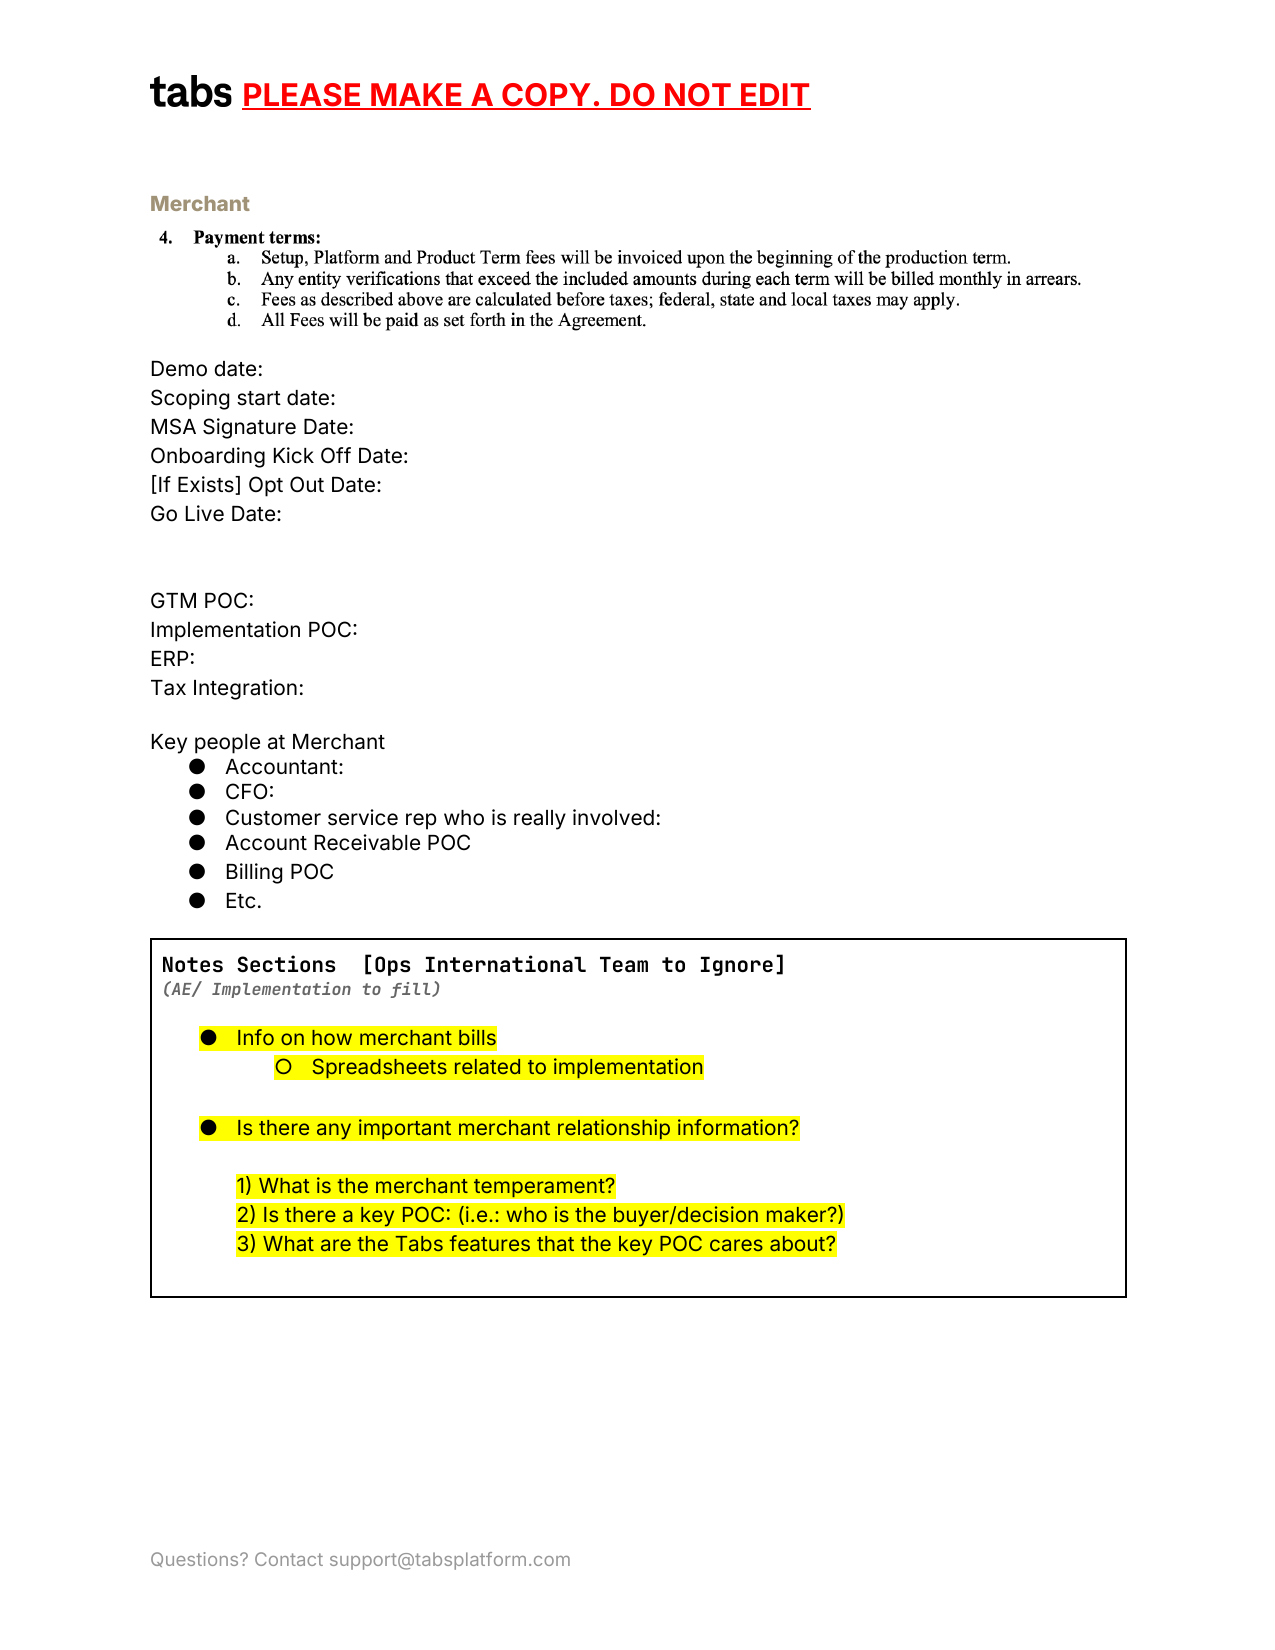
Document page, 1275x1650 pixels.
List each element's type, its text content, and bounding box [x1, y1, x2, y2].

picture [150, 216, 1125, 340]
subtitle Customer service rep who is really involved: [187, 805, 1125, 830]
picture [150, 75, 232, 107]
subtitle Etc. [187, 888, 1125, 913]
text [If Exists] Opt Out Date: Go Live Date: [150, 472, 1125, 526]
text MSA Signature Date: Onboarding Kick Off Date: [150, 414, 1125, 468]
text Demo date: Scoping start date: [150, 356, 1125, 411]
list Account Receivable POC [187, 830, 1125, 855]
text Tax Integration: [150, 675, 1125, 700]
text ERP: [150, 646, 1125, 671]
subtitle CFO: [187, 779, 1125, 805]
list Billing POC [187, 859, 1125, 884]
table_header Notes Sections [Ops International Team to Ignore] (AE/ Implementation to fill) Info on how merchant bills Spreadsheets related to implementation Is there any important merchant relationship information? 1) What is the merchant temperament? 2) Is there a key POC: (i.e.: who is the buyer/decision maker?) 3) What are the Tabs features that the key POC cares about? [152, 940, 1125, 1296]
subtitle Accountant: [187, 754, 1125, 779]
text GTM POC: Implementation POC: [150, 588, 1125, 642]
subtitle Key people at Merchant [150, 729, 1125, 754]
subtitle Merchant [150, 192, 1125, 216]
